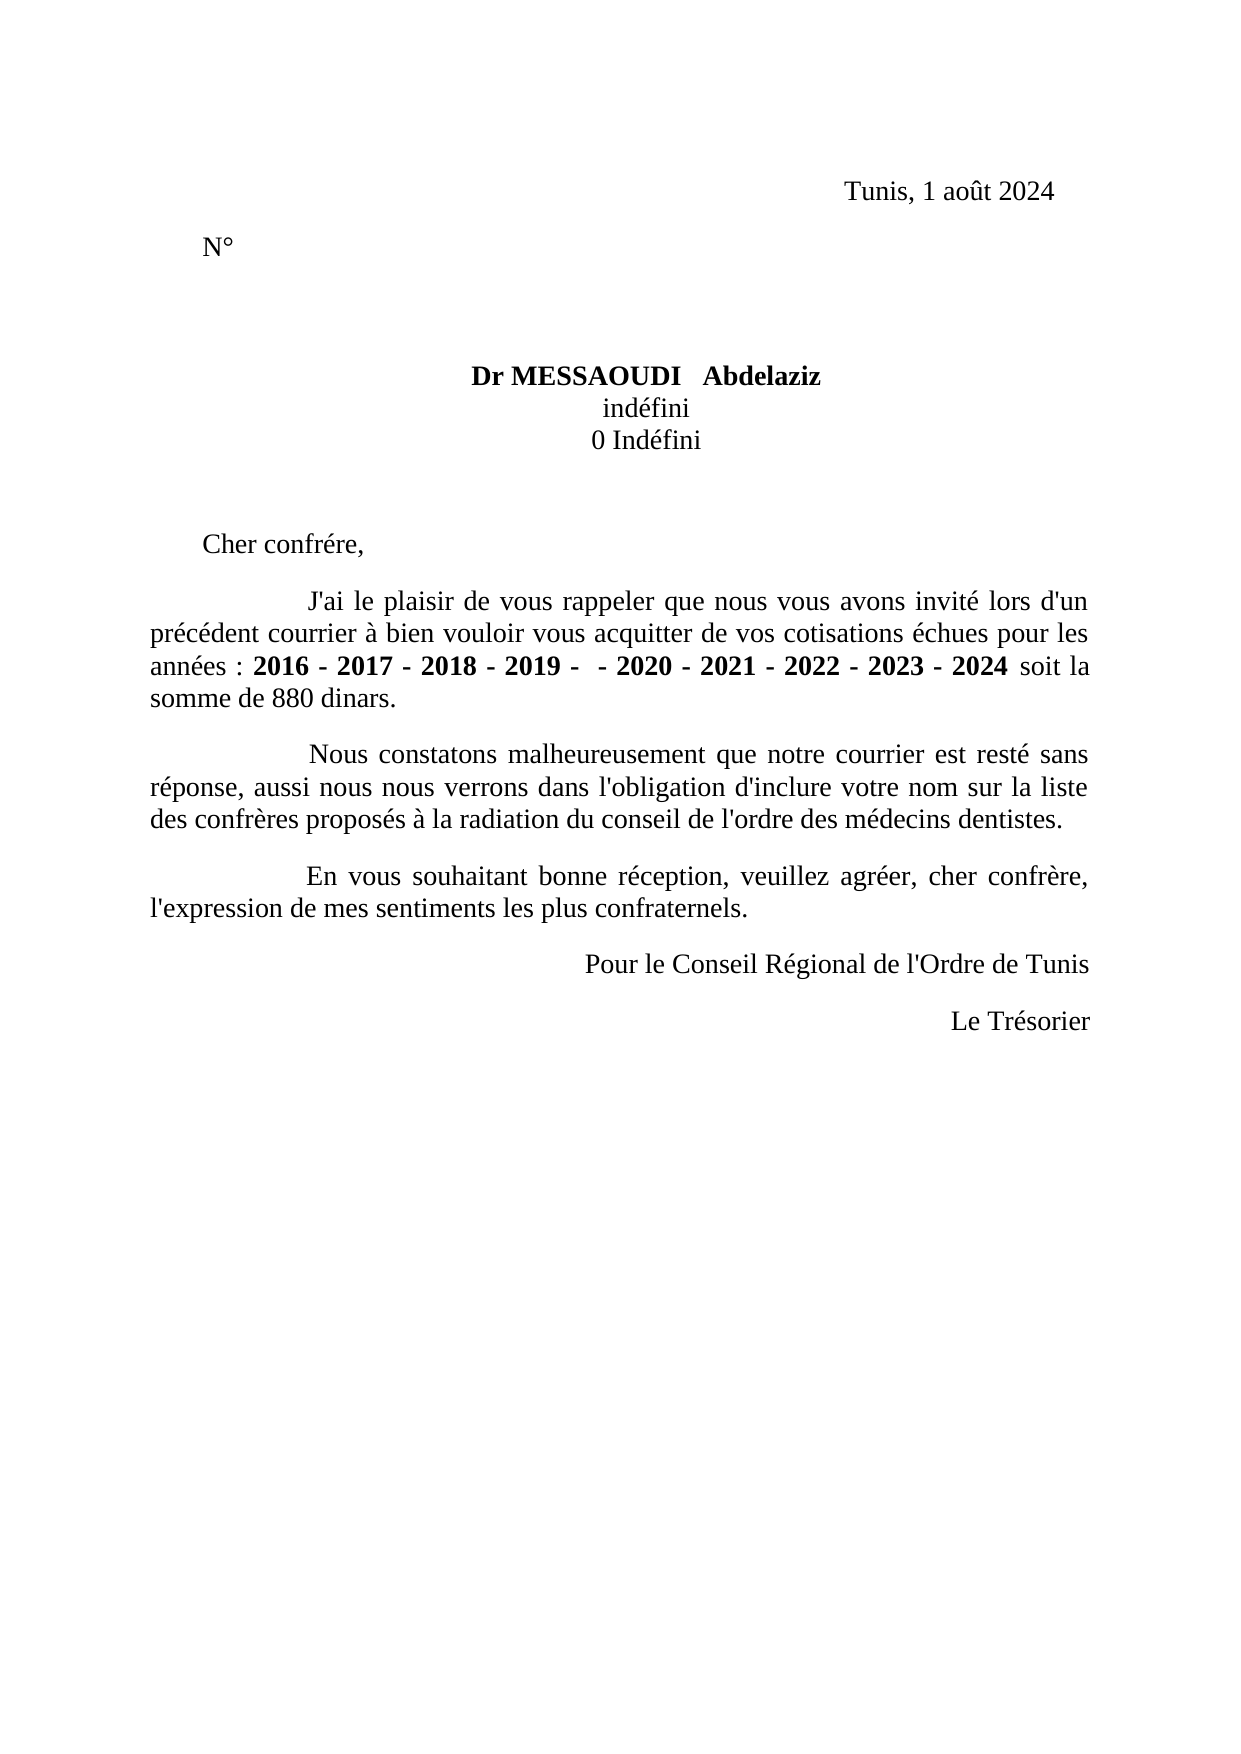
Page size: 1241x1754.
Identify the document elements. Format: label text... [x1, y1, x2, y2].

text Nous constatons malheureusement que notre courrier est resté sans réponse, aussi nous nous verrons dans l'obligation d'inclure votre nom sur la liste des confrères proposés à la radiation du conseil de l'ordre des médecins dentistes. [150, 737, 1090, 835]
text Tunis, 1 août 2024 [150, 174, 1090, 206]
text Le Trésorier [150, 1004, 1090, 1036]
text N° [150, 230, 1090, 287]
text En vous souhaitant bonne réception, veuillez agréer, cher confrère, l'expression de mes sentiments les plus confraternels. [150, 859, 1090, 923]
text Pour le Conseil Régional de l'Ordre de Tunis [150, 947, 1090, 980]
text Dr MESSAOUDI Abdelaziz indéfini 0 Indéfini [150, 358, 1090, 456]
text Cher confrére, [150, 528, 1090, 560]
text J'ai le plaisir de vous rappeler que nous vous avons invité lors d'un précédent courrier à bien vouloir vous acquitter de vos cotisations échues pour les années : 2016 - 2017 - 2018 - 2019 - - 2020 - 2021 - 2022 - 2023 - 2024 soit la somme de 880 dinars. [150, 584, 1090, 713]
